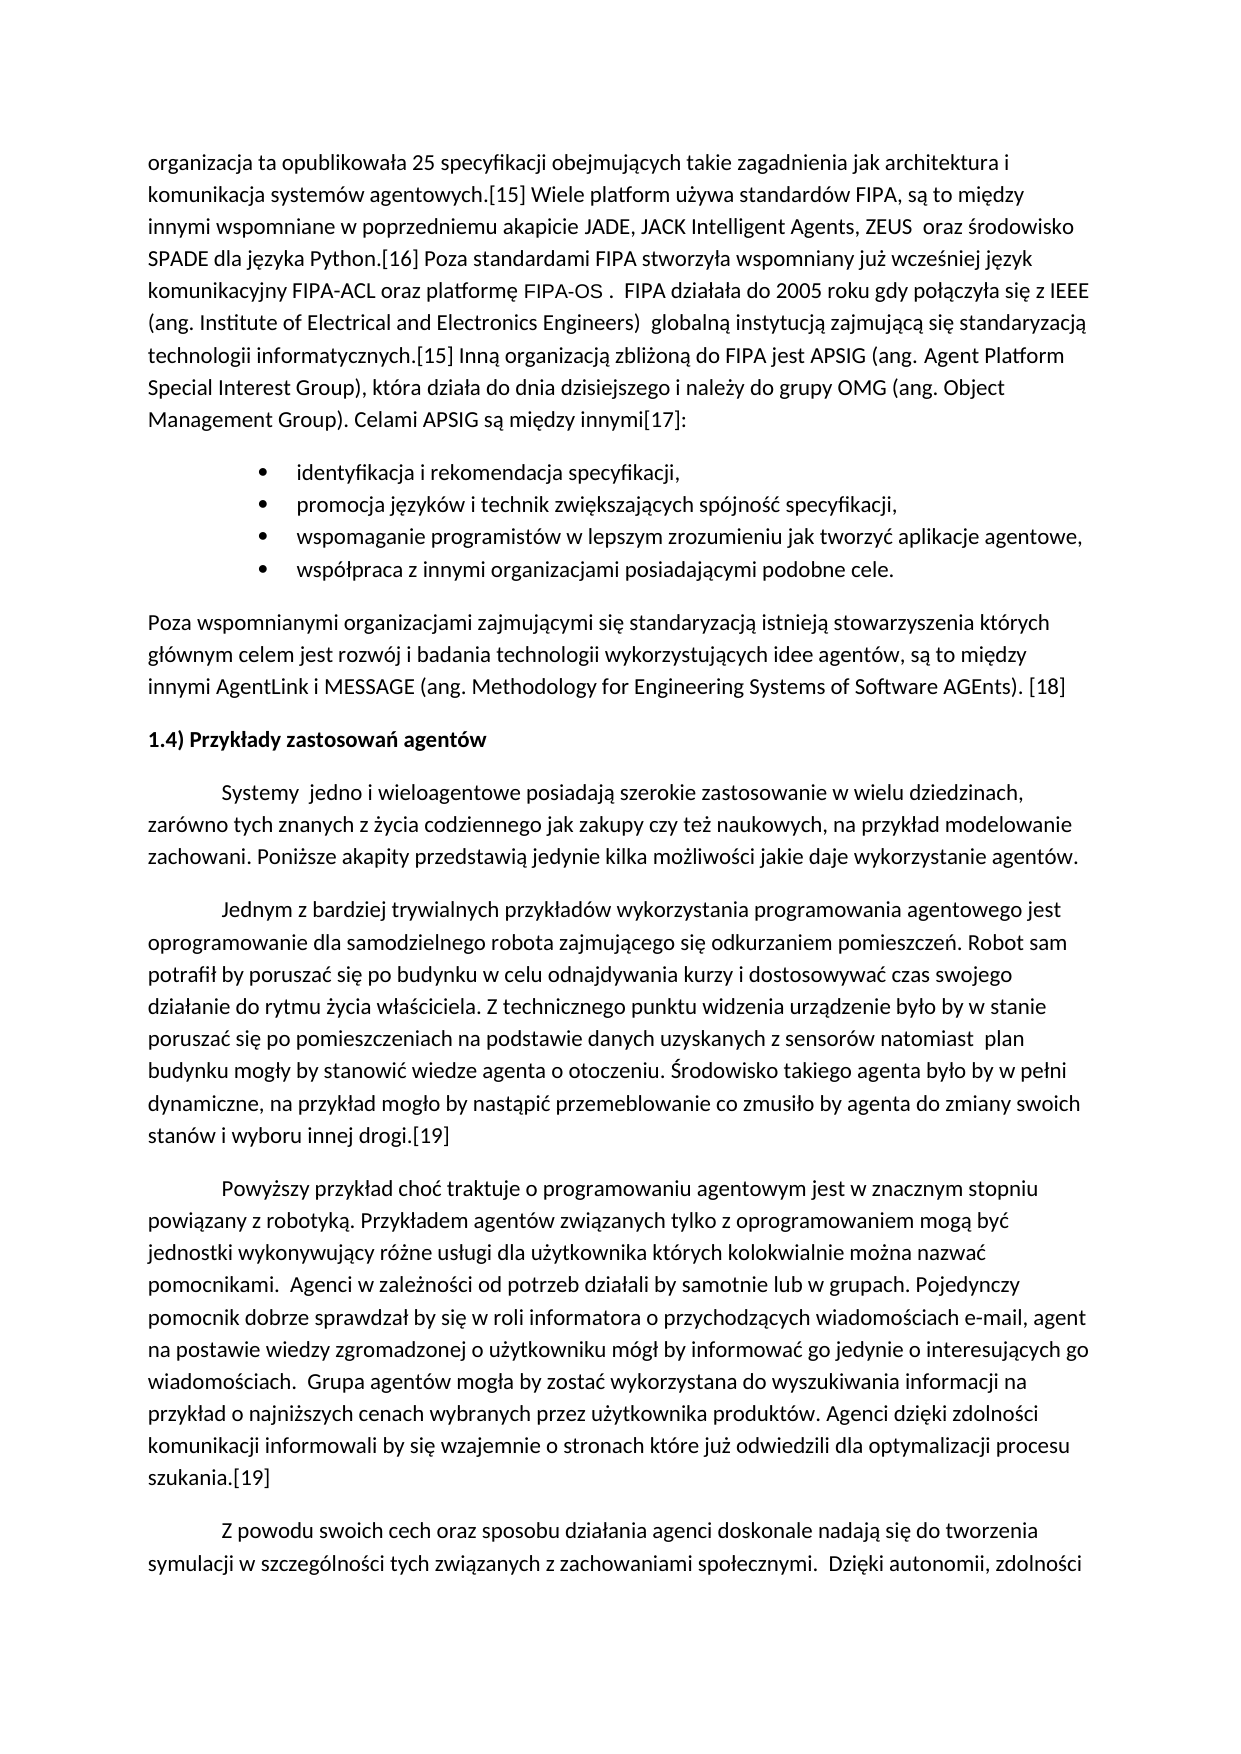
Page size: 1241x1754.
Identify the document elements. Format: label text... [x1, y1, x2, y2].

text Powyższy przykład choć traktuje o programowaniu agentowym jest w znacznym stopniu powiązany z robotyką. Przykładem agentów związanych tylko z oprogramowaniem mogą być jednostki wykonywujący różne usługi dla użytkownika których kolokwialnie można nazwać pomocnikami. Agenci w zależności od potrzeb działali by samotnie lub w grupach. Pojedynczy pomocnik dobrze sprawdzał by się w roli informatora o przychodzących wiadomościach e-mail, agent na postawie wiedzy zgromadzonej o użytkowniku mógł by informować go jedynie o interesujących go wiadomościach. Grupa agentów mogła by zostać wykorzystana do wyszukiwania informacji na przykład o najniższych cenach wybranych przez użytkownika produktów. Agenci dzięki zdolności komunikacji informowali by się wzajemnie o stronach które już odwiedzili dla optymalizacji procesu szukania.[19] [148, 1174, 1093, 1492]
list identyfikacja i rekomendacja specyfikacji, [259, 458, 1093, 486]
list promocja języków i technik zwiększających spójność specyfikacji, [259, 490, 1093, 518]
text Jednym z bardziej trywialnych przykładów wykorzystania programowania agentowego jest oprogramowanie dla samodzielnego robota zajmującego się odkurzaniem pomieszczeń. Robot sam potrafił by poruszać się po budynku w celu odnajdywania kurzy i dostosowywać czas swojego działanie do rytmu życia właściciela. Z technicznego punktu widzenia urządzenie było by w stanie poruszać się po pomieszczeniach na podstawie danych uzyskanych z sensorów natomiast plan budynku mogły by stanowić wiedze agenta o otoczeniu. Środowisko takiego agenta było by w pełni dynamiczne, na przykład mogło by nastąpić przemeblowanie co zmusiło by agenta do zmiany swoich stanów i wyboru innej drogi.[19] [148, 896, 1093, 1149]
text Systemy jedno i wieloagentowe posiadają szerokie zastosowanie w wielu dziedzinach, zarówno tych znanych z życia codziennego jak zakupy czy też naukowych, na przykład modelowanie zachowani. Poniższe akapity przedstawią jedynie kilka możliwości jakie daje wykorzystanie agentów. [148, 778, 1093, 871]
text 1.4) Przykłady zastosowań agentów [148, 725, 1093, 753]
list współpraca z innymi organizacjami posiadającymi podobne cele. [259, 555, 1093, 583]
text Poza wspomnianymi organizacjami zajmującymi się standaryzacją istnieją stowarzyszenia których głównym celem jest rozwój i badania technologii wykorzystujących idee agentów, są to między innymi AgentLink i MESSAGE (ang. Methodology for Engineering Systems of Software AGEnts). [18] [148, 608, 1093, 700]
list wspomaganie programistów w lepszym zrozumieniu jak tworzyć aplikacje agentowe, [259, 522, 1093, 551]
